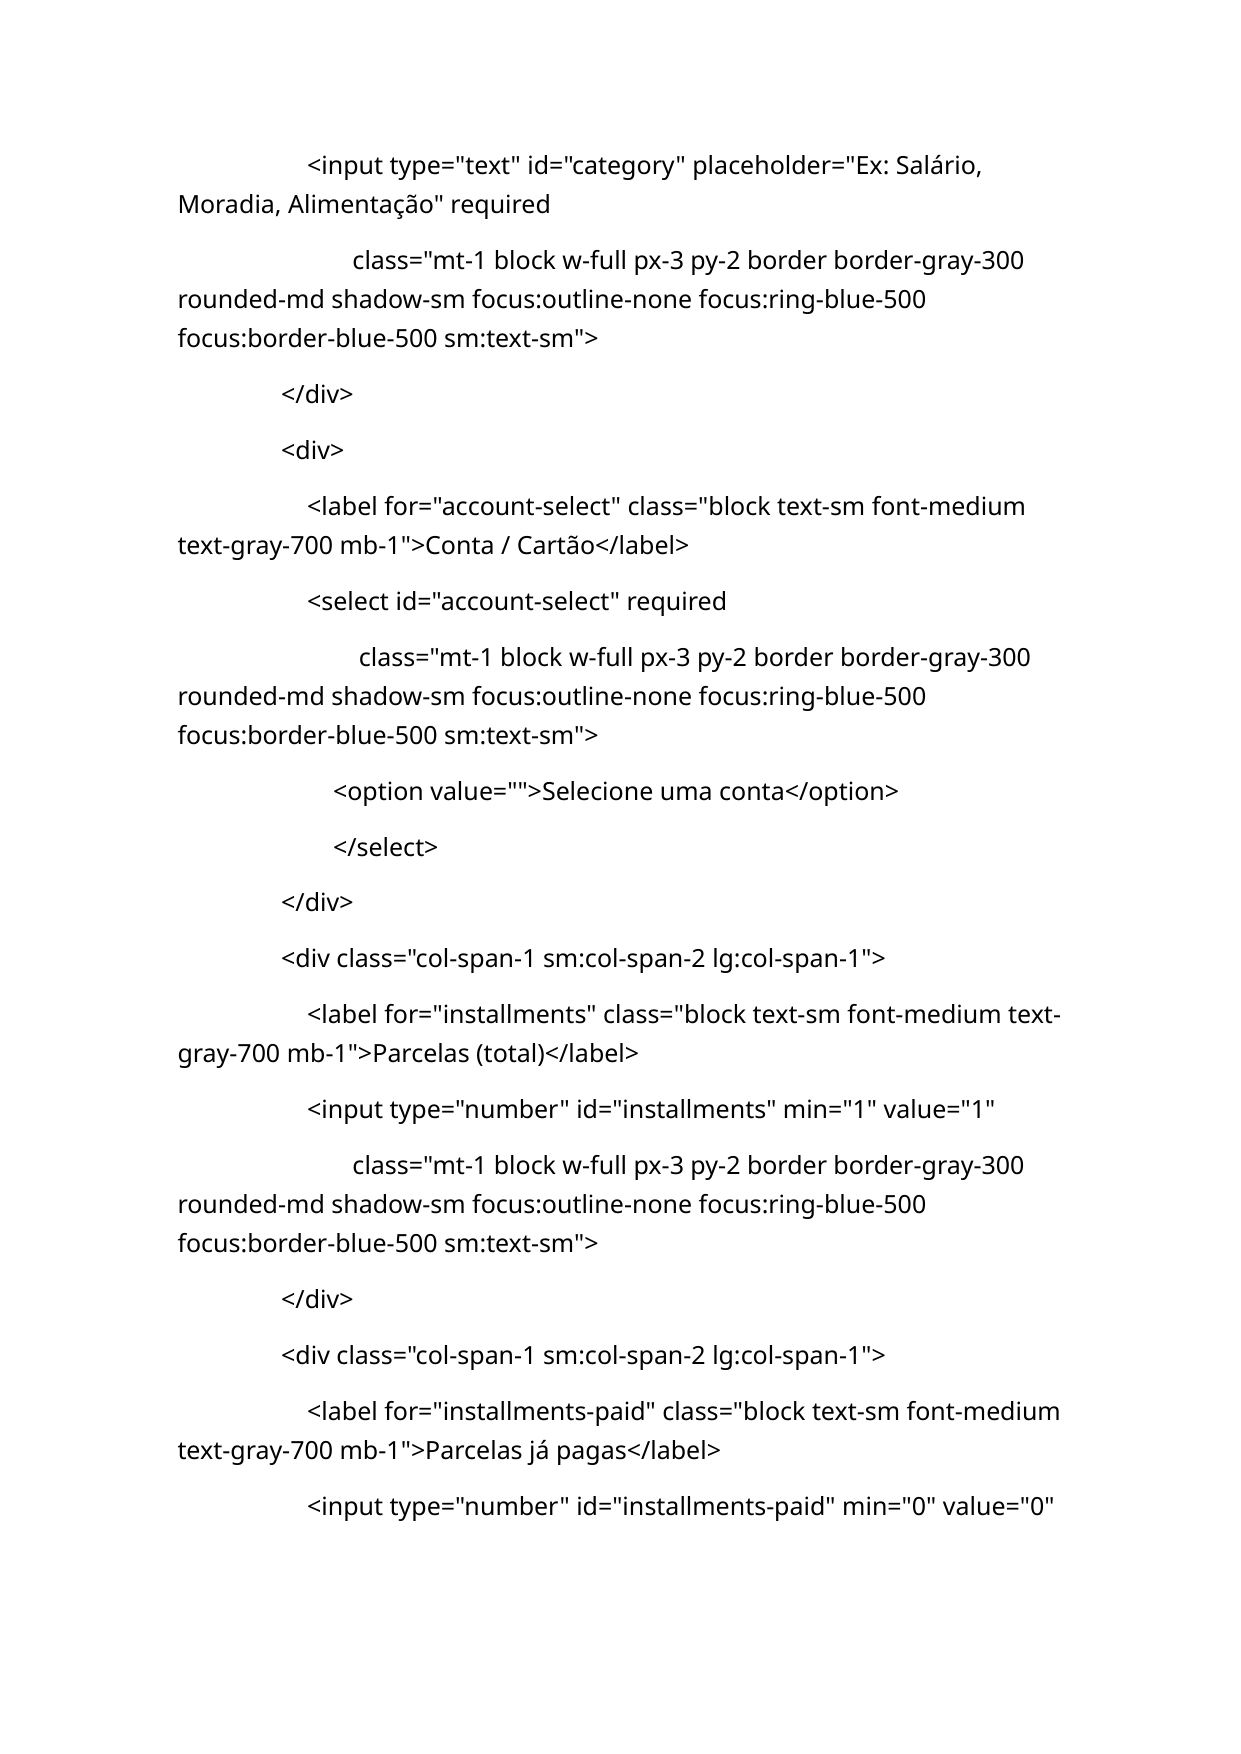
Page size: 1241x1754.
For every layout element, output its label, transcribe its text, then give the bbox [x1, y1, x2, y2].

text <input type="number" id="installments-paid" min="0" value="0" [177, 1488, 1063, 1522]
text </div> [177, 885, 1063, 919]
text </div> [177, 377, 1063, 411]
text <select id="account-select" required [177, 583, 1063, 617]
text <input type="number" id="installments" min="1" value="1" [177, 1092, 1063, 1126]
text <label for="account-select" class="block text-sm font-medium text-gray-700 mb-1">Conta / Cartão</label> [177, 488, 1063, 562]
text <option value="">Selecione uma conta</option> [177, 773, 1063, 807]
text <label for="installments-paid" class="block text-sm font-medium text-gray-700 mb-1">Parcelas já pagas</label> [177, 1393, 1063, 1467]
text </select> [177, 829, 1063, 863]
text <div class="col-span-1 sm:col-span-2 lg:col-span-1"> [177, 1338, 1063, 1372]
text <label for="installments" class="block text-sm font-medium text-gray-700 mb-1">Parcelas (total)</label> [177, 997, 1063, 1070]
text <div class="col-span-1 sm:col-span-2 lg:col-span-1"> [177, 941, 1063, 975]
text </div> [177, 1282, 1063, 1316]
text <div> [177, 433, 1063, 467]
text <input type="text" id="category" placeholder="Ex: Salário, Moradia, Alimentação" required [177, 148, 1063, 221]
